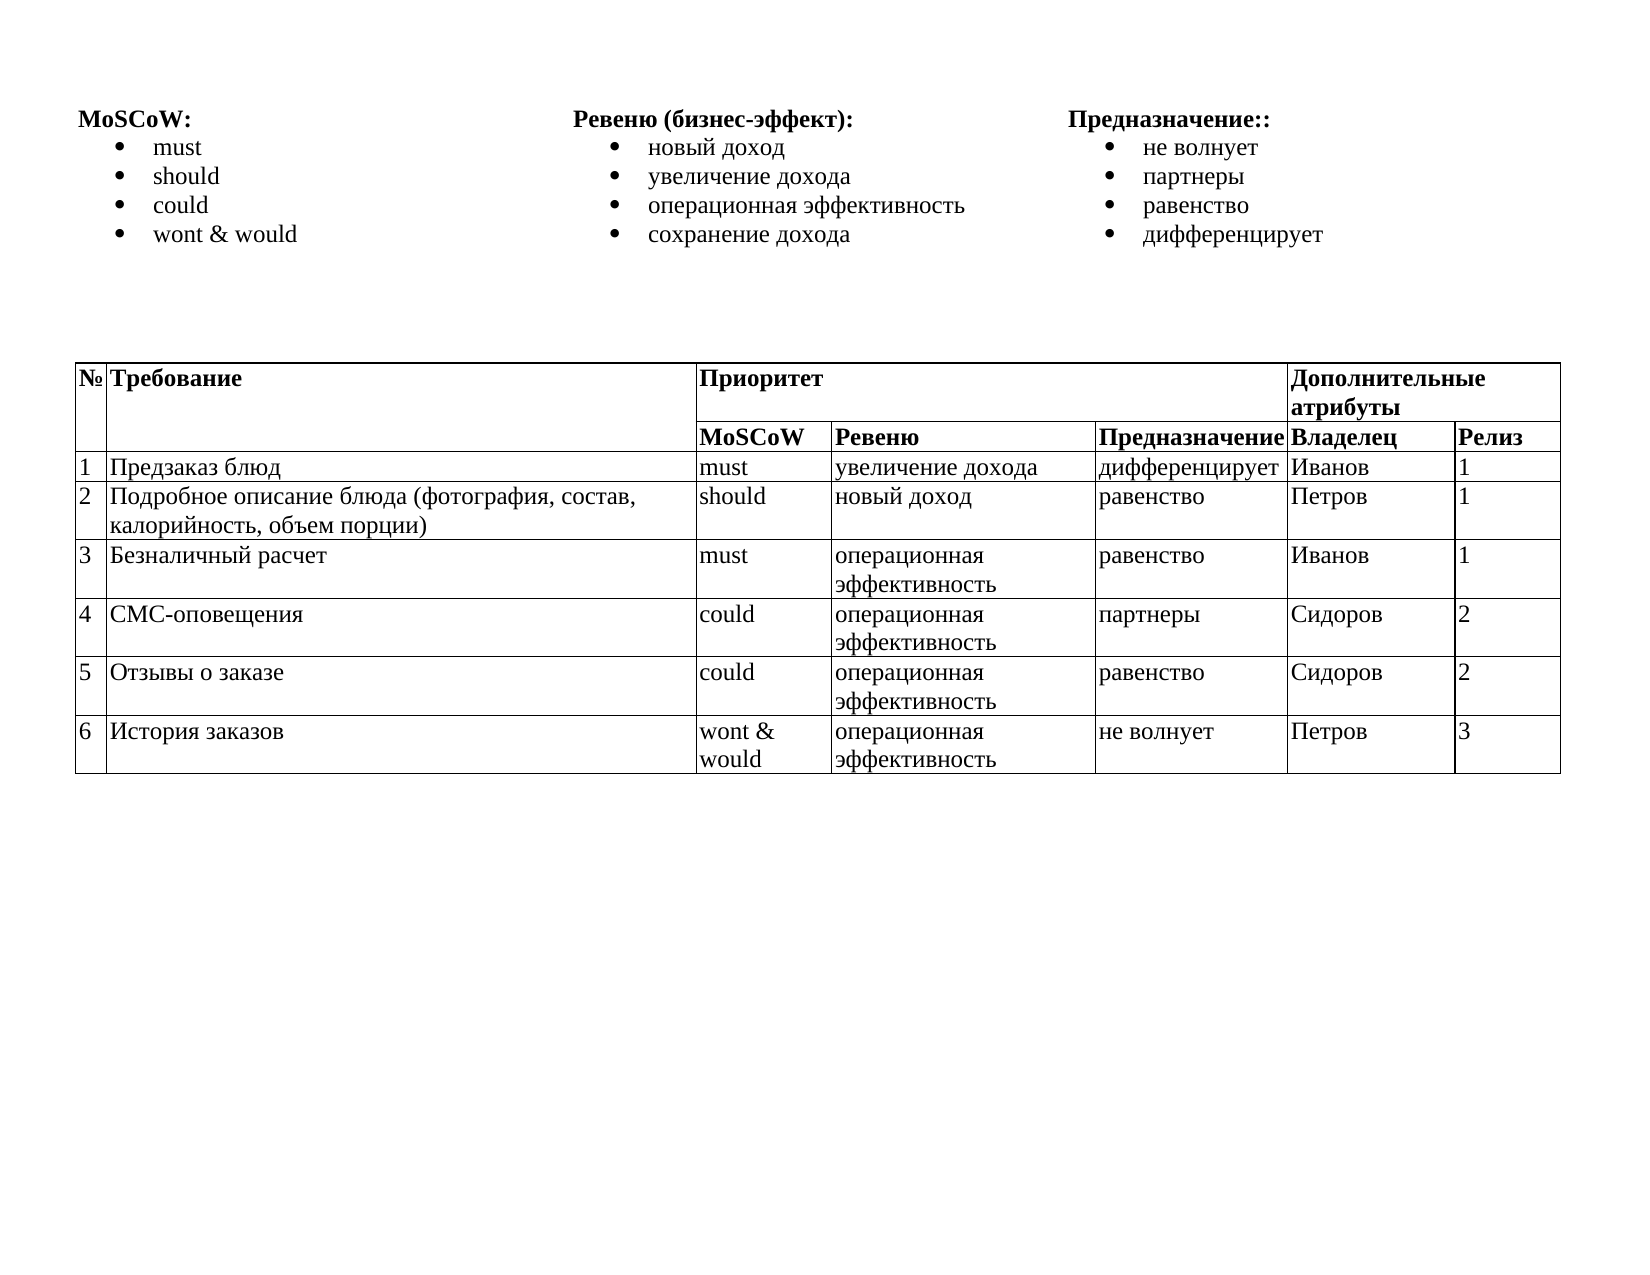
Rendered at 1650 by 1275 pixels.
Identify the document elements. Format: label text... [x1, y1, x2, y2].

table_cell Сидоров [1288, 657, 1454, 715]
table_cell увеличение дохода [832, 452, 1095, 481]
table_cell равенство [1096, 540, 1287, 598]
table_cell Предназначение [1096, 422, 1287, 451]
table_header MoSCoW: [75, 104, 570, 132]
table_cell must [697, 452, 831, 481]
table_cell 1 [76, 452, 106, 481]
table_cell не волнует партнеры равенство дифференцирует [1065, 133, 1560, 276]
table_cell Владелец [1288, 422, 1454, 451]
table_header Требование [107, 364, 696, 451]
table_cell партнеры [1096, 599, 1287, 656]
table_cell 2 [1456, 599, 1560, 656]
table_cell 5 [76, 657, 106, 715]
table_cell Подробное описание блюда (фотография, состав, калорийность, объем порции) [107, 482, 696, 539]
table_cell wont & would [697, 716, 831, 773]
table_cell Петров [1288, 716, 1454, 773]
table_cell 3 [76, 540, 106, 598]
table_cell Релиз [1456, 422, 1560, 451]
table_cell 6 [76, 716, 106, 773]
table_cell must [697, 540, 831, 598]
table_cell 1 [1456, 452, 1560, 481]
table_cell равенство [1096, 482, 1287, 539]
table_cell История заказов [107, 716, 696, 773]
table_cell 2 [76, 482, 106, 539]
table_header Предназначение:: [1065, 104, 1560, 132]
table_cell Ревеню [832, 422, 1095, 451]
table_cell новый доход увеличение дохода операционная эффективность сохранение дохода [570, 133, 1065, 276]
table_cell операционная эффективность [832, 716, 1095, 773]
table_header № [76, 364, 106, 451]
table_cell СМС-оповещения [107, 599, 696, 656]
table_cell Сидоров [1288, 599, 1454, 656]
table_cell операционная эффективность [832, 657, 1095, 715]
table_cell Предзаказ блюд [107, 452, 696, 481]
table_cell не волнует [1096, 716, 1287, 773]
table_cell MoSCoW [697, 422, 831, 451]
table_cell Петров [1288, 482, 1454, 539]
table_header Ревеню (бизнес-эффект): [570, 104, 1065, 132]
table_cell операционная эффективность [832, 599, 1095, 656]
table_cell операционная эффективность [832, 540, 1095, 598]
table_cell 2 [1456, 657, 1560, 715]
table_cell равенство [1096, 657, 1287, 715]
table_cell дифференцирует [1096, 452, 1287, 481]
table_cell 1 [1456, 540, 1560, 598]
table_cell 3 [1456, 716, 1560, 773]
table_cell Безналичный расчет [107, 540, 696, 598]
table_cell Отзывы о заказе [107, 657, 696, 715]
table_cell Иванов [1288, 540, 1454, 598]
table_header Дополнительные атрибуты [1288, 364, 1560, 421]
table_header Приоритет [697, 364, 1287, 421]
table_cell новый доход [832, 482, 1095, 539]
table_cell 4 [76, 599, 106, 656]
table_cell could [697, 657, 831, 715]
table_cell should [697, 482, 831, 539]
table_cell must should could wont & would [75, 133, 570, 276]
table_cell could [697, 599, 831, 656]
table_cell 1 [1456, 482, 1560, 539]
table_cell Иванов [1288, 452, 1454, 481]
